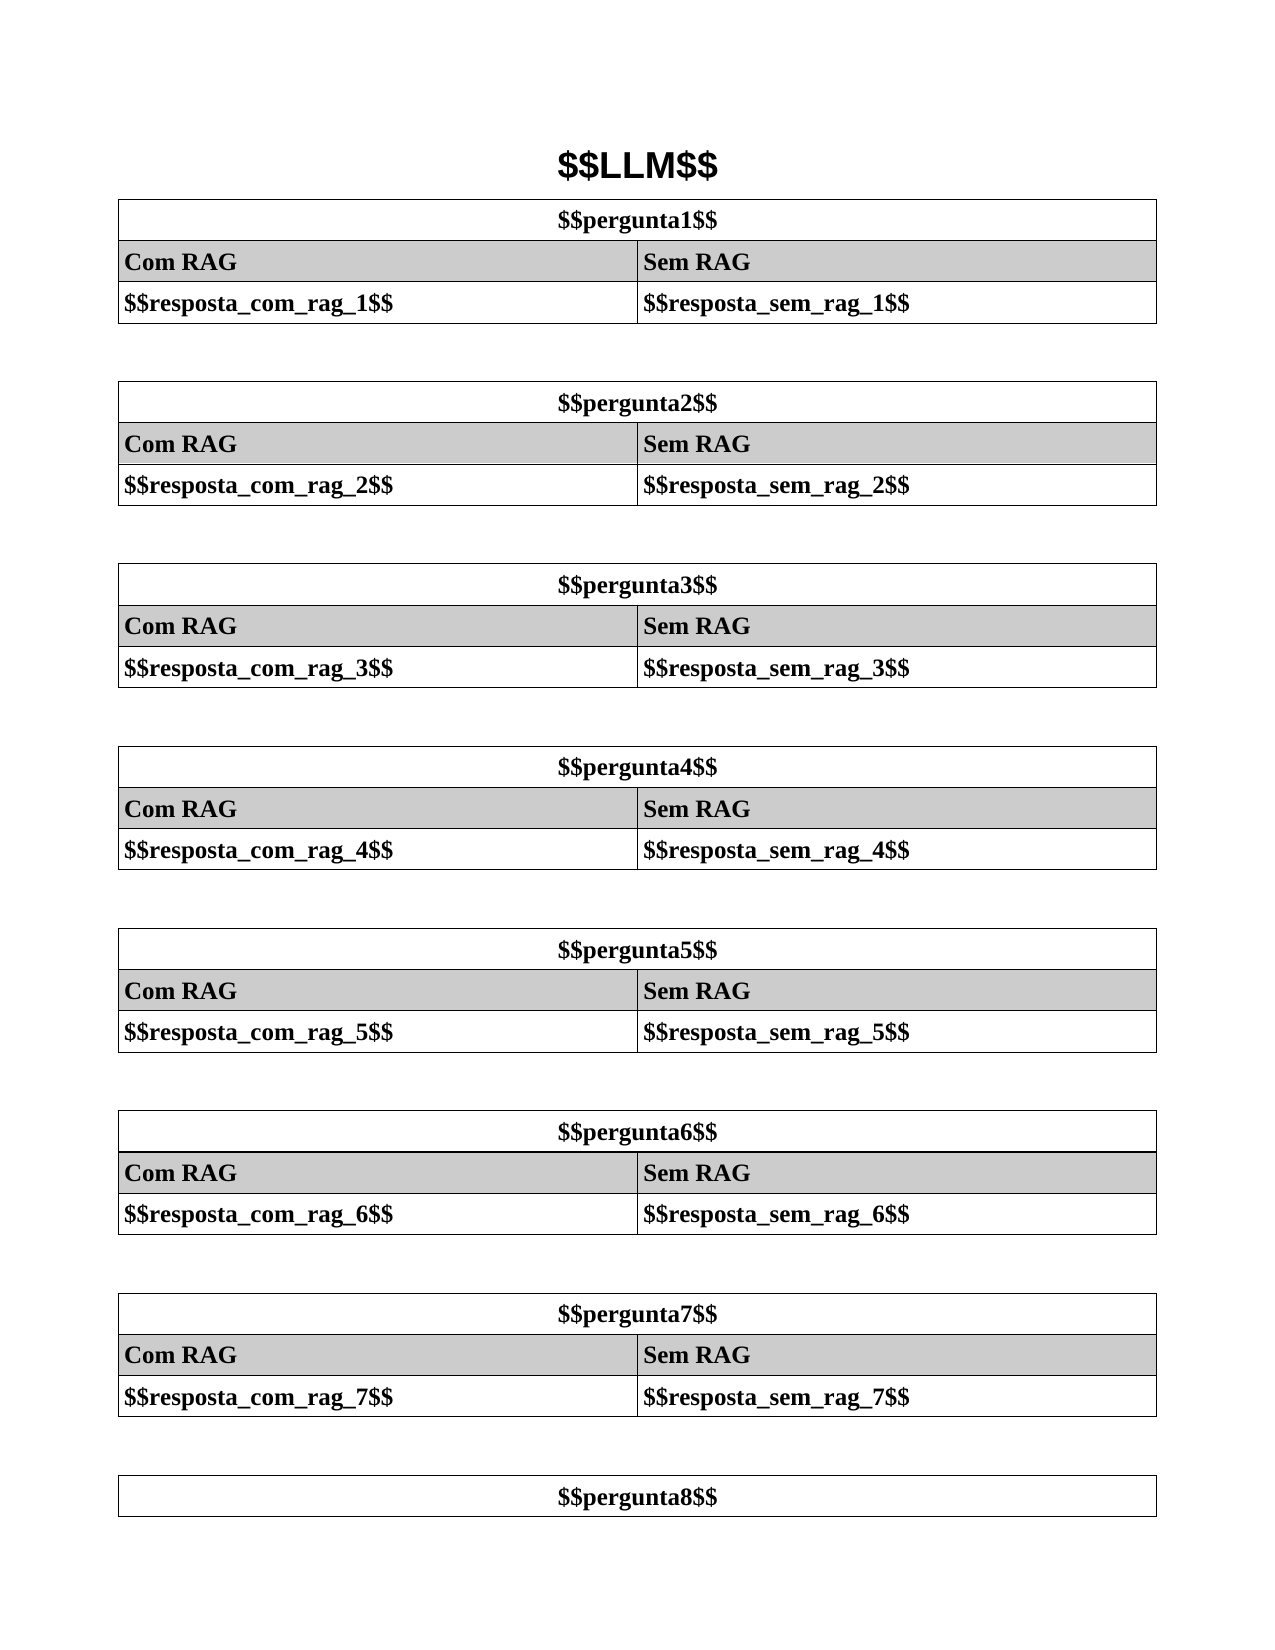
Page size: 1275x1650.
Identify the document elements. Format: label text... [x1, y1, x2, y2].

table_cell Com RAG [119, 606, 637, 646]
table_cell Com RAG [119, 423, 637, 463]
table_cell Sem RAG [638, 970, 1156, 1010]
table_cell Com RAG [119, 241, 637, 281]
table_header $$pergunta5$$ [119, 929, 1156, 969]
table_cell $$resposta_sem_rag_6$$ [638, 1194, 1156, 1234]
table_cell $$resposta_com_rag_5$$ [119, 1011, 637, 1052]
table_header $$pergunta2$$ [119, 382, 1156, 422]
table_cell Com RAG [119, 788, 637, 828]
table_header $$pergunta4$$ [119, 747, 1156, 787]
table_cell $$resposta_sem_rag_4$$ [638, 829, 1156, 869]
table_cell $$resposta_sem_rag_3$$ [638, 647, 1156, 687]
table_cell $$resposta_sem_rag_1$$ [638, 282, 1156, 322]
table_cell Com RAG [119, 1335, 637, 1375]
table_header $$pergunta6$$ [119, 1111, 1156, 1151]
table_cell $$resposta_com_rag_2$$ [119, 465, 637, 505]
table_header $$pergunta8$$ [119, 1476, 1156, 1516]
table_header $$pergunta1$$ [119, 200, 1156, 240]
subtitle $$LLM$$ [118, 143, 1157, 186]
table_cell Sem RAG [638, 606, 1156, 646]
table_cell $$resposta_com_rag_4$$ [119, 829, 637, 869]
table_cell Com RAG [119, 970, 637, 1010]
table_cell $$resposta_com_rag_1$$ [119, 282, 637, 322]
table_cell $$resposta_com_rag_7$$ [119, 1376, 637, 1416]
table_cell Com RAG [119, 1153, 637, 1193]
table_header $$pergunta3$$ [119, 564, 1156, 604]
table_cell Sem RAG [638, 423, 1156, 463]
table_cell $$resposta_com_rag_3$$ [119, 647, 637, 687]
table_cell Sem RAG [638, 1335, 1156, 1375]
table_cell $$resposta_sem_rag_7$$ [638, 1376, 1156, 1416]
table_cell $$resposta_sem_rag_2$$ [638, 465, 1156, 505]
table_cell Sem RAG [638, 1153, 1156, 1193]
table_cell $$resposta_sem_rag_5$$ [638, 1011, 1156, 1052]
table_cell $$resposta_com_rag_6$$ [119, 1194, 637, 1234]
table_cell Sem RAG [638, 788, 1156, 828]
table_cell Sem RAG [638, 241, 1156, 281]
table_header $$pergunta7$$ [119, 1294, 1156, 1334]
